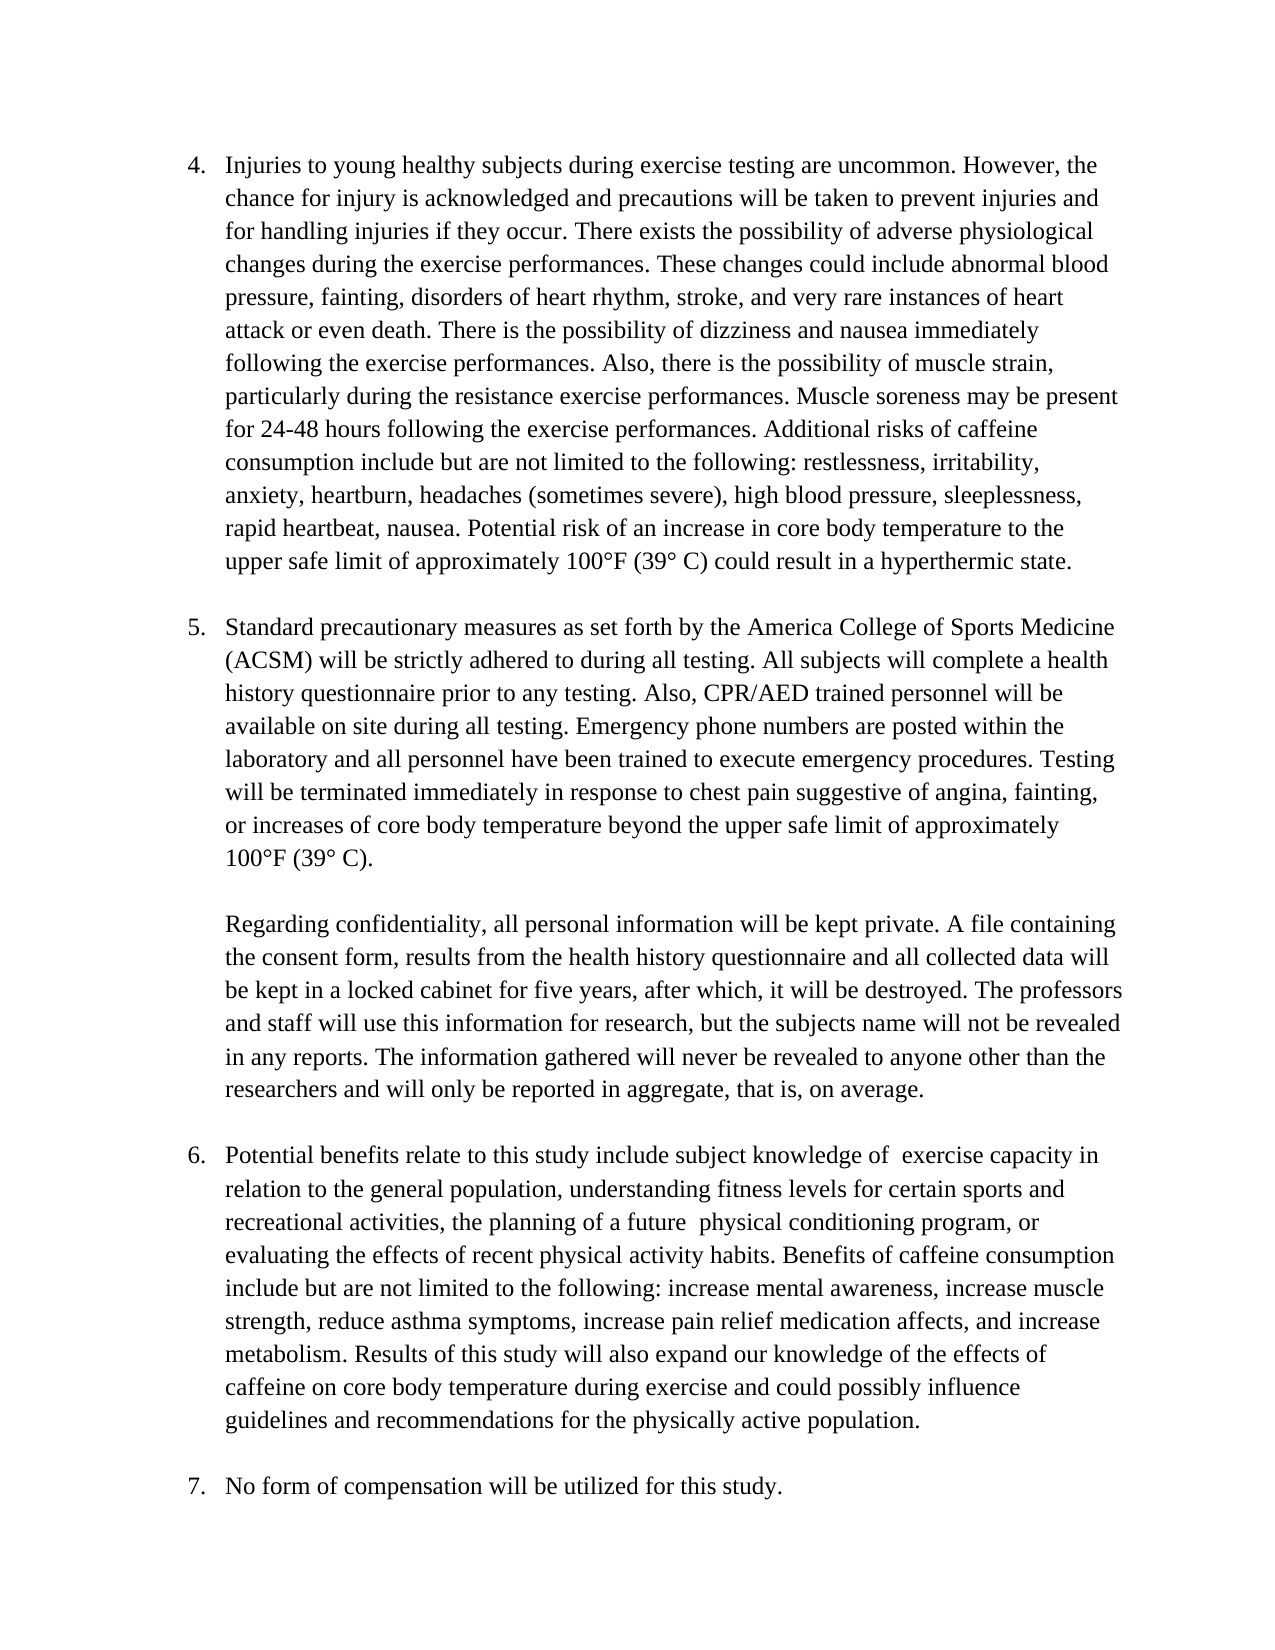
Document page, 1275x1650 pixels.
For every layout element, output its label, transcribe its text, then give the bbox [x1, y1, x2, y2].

list Standard precautionary measures as set forth by the America College of Sports Medicine (ACSM) will be strictly adhered to during all testing. All subjects will complete a health history questionnaire prior to any testing. Also, CPR/AED trained personnel will be available on site during all testing. Emergency phone numbers are posted within the laboratory and all personnel have been trained to execute emergency procedures. Testing will be terminated immediately in response to chest pain suggestive of angina, fainting, or increases of core body temperature beyond the upper safe limit of approximately 100°F (39° C). [187, 612, 1125, 872]
list Injuries to young healthy subjects during exercise testing are uncommon. However, the chance for injury is acknowledged and precautions will be taken to prevent injuries and for handling injuries if they occur. There exists the possibility of adverse physiological changes during the exercise performances. These changes could include abnormal blood pressure, fainting, disorders of heart rhythm, stroke, and very rare instances of heart attack or even death. There is the possibility of dizziness and nausea immediately following the exercise performances. Also, there is the possibility of muscle strain, particularly during the resistance exercise performances. Muscle soreness may be present for 24-48 hours following the exercise performances. Additional risks of caffeine consumption include but are not limited to the following: restlessness, irritability, anxiety, heartburn, headaches (sometimes severe), high blood pressure, sleeplessness, rapid heartbeat, nausea. Potential risk of an increase in core body temperature to the upper safe limit of approximately 100°F (39° C) could result in a hyperthermic state. [187, 150, 1125, 575]
list No form of compensation will be utilized for this study. [187, 1471, 1125, 1499]
list Regarding confidentiality, all personal information will be kept private. A file containing the consent form, results from the health history questionnaire and all collected data will be kept in a locked cabinet for five years, after which, it will be destroyed. The professors and staff will use this information for research, but the subjects name will not be revealed in any reports. The information gathered will never be revealed to anyone other than the researchers and will only be reported in aggregate, that is, on average. [225, 909, 1125, 1103]
list Potential benefits relate to this study include subject knowledge of exercise capacity in relation to the general population, understanding fitness levels for certain sports and recreational activities, the planning of a future physical conditioning program, or evaluating the effects of recent physical activity habits. Benefits of caffeine consumption include but are not limited to the following: increase mental awareness, increase muscle strength, reduce asthma symptoms, increase pain relief medication affects, and increase metabolism. Results of this study will also expand our knowledge of the effects of caffeine on core body temperature during exercise and could possibly influence guidelines and recommendations for the physically active population. [187, 1141, 1125, 1433]
